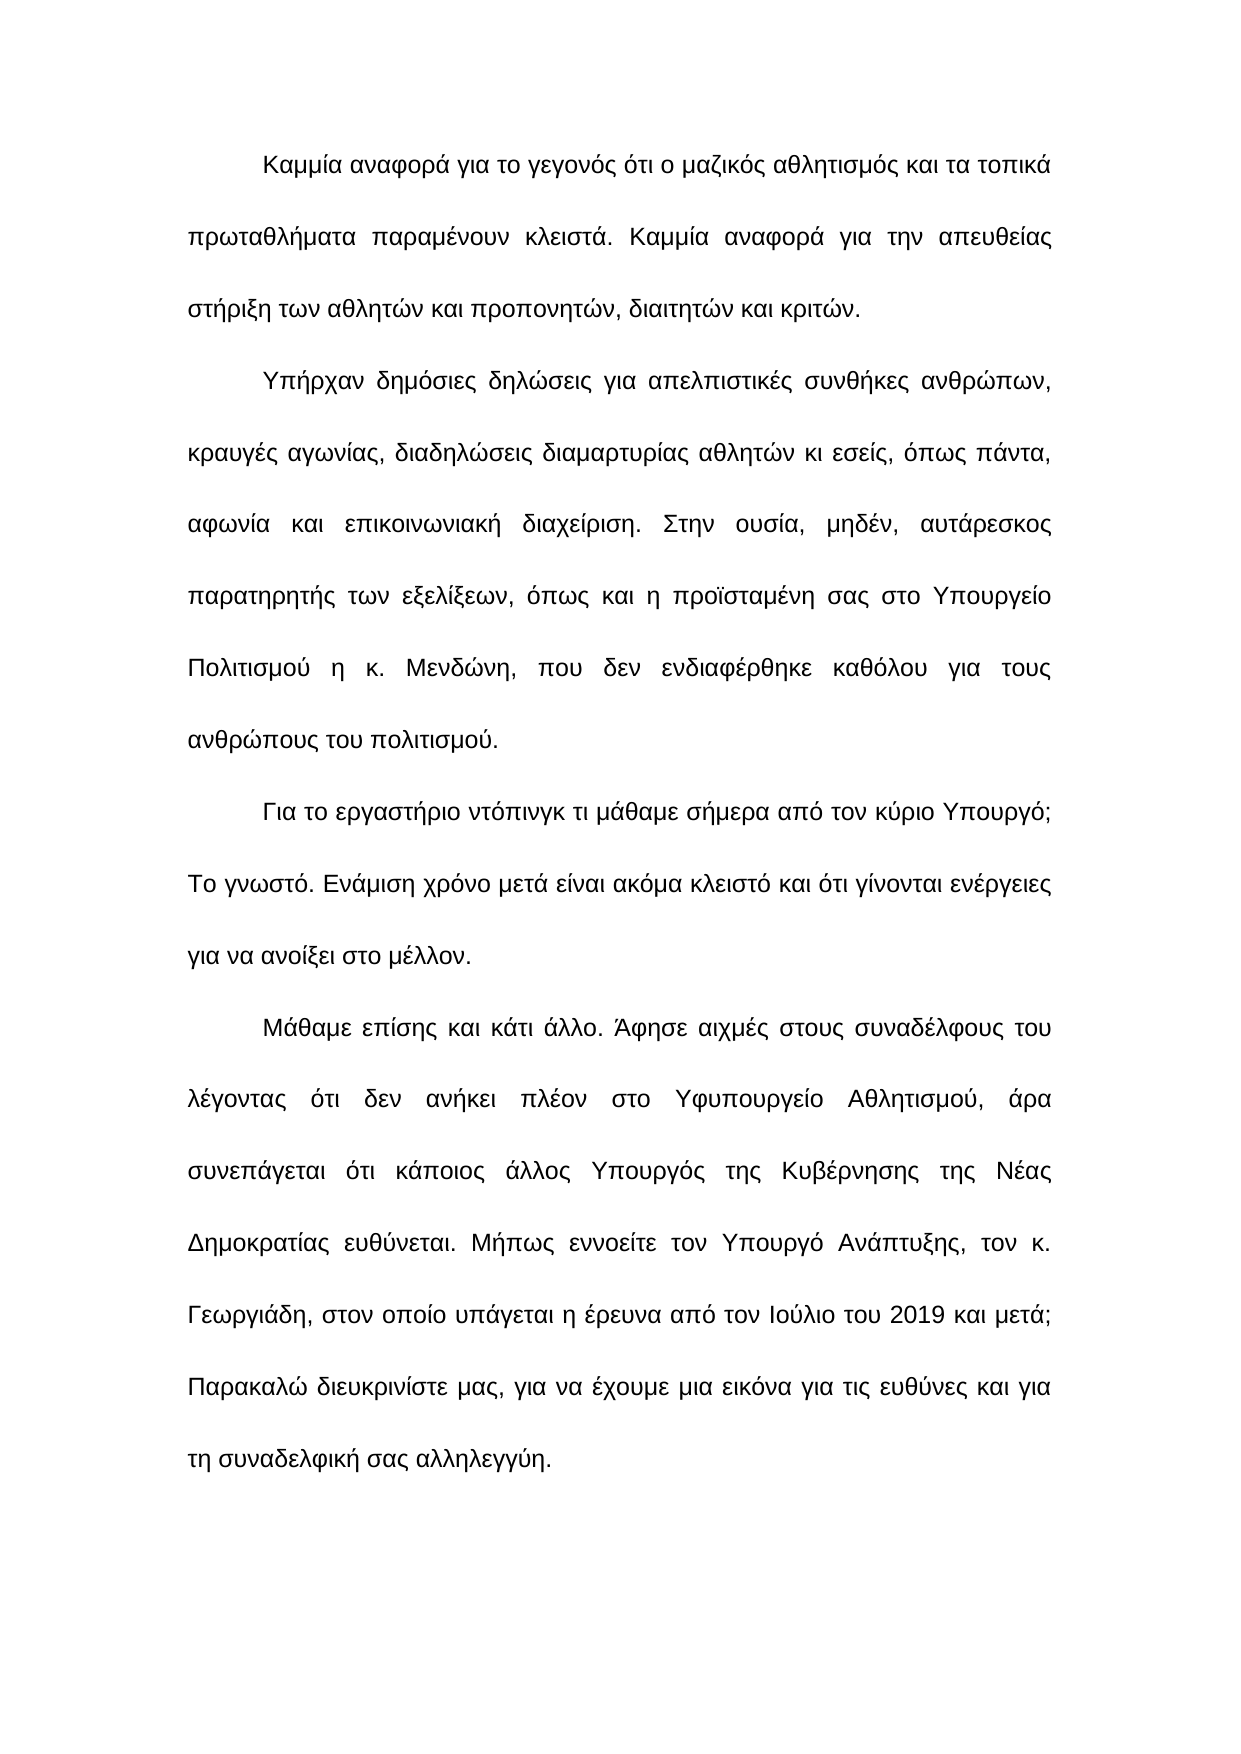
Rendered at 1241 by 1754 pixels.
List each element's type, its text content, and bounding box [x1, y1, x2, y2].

text Μάθαμε επίσης και κάτι άλλο. Άφησε αιχμές στους συναδέλφους του λέγοντας ότι δεν ανήκει πλέον στο Υφυπουργείο Αθλητισμού, άρα συνεπάγεται ότι κάποιος άλλος Υπουργός της Κυβέρνησης της Νέας Δημοκρατίας ευθύνεται. Μήπως εννοείτε τον Υπουργό Ανάπτυξης, τον κ. Γεωργιάδη, στον οποίο υπάγεται η έρευνα από τον Ιούλιο του 2019 και μετά; Παρακαλώ διευκρινίστε μας, για να έχουμε μια εικόνα για τις ευθύνες και για τη συναδελφική σας αλληλεγγύη. [187, 1012, 1053, 1472]
text Υπήρχαν δημόσιες δηλώσεις για απελπιστικές συνθήκες ανθρώπων, κραυγές αγωνίας, διαδηλώσεις διαμαρτυρίας αθλητών κι εσείς, όπως πάντα, αφωνία και επικοινωνιακή διαχείριση. Στην ουσία, μηδέν, αυτάρεσκος παρατηρητής των εξελίξεων, όπως και η προϊσταμένη σας στο Υπουργείο Πολιτισμού η κ. Μενδώνη, που δεν ενδιαφέρθηκε καθόλου για τους ανθρώπους του πολιτισμού. [187, 366, 1053, 754]
text Καμμία αναφορά για το γεγονός ότι ο μαζικός αθλητισμός και τα τοπικά πρωταθλήματα παραμένουν κλειστά. Καμμία αναφορά για την απευθείας στήριξη των αθλητών και προπονητών, διαιτητών και κριτών. [187, 150, 1053, 322]
text Για το εργαστήριο ντόπινγκ τι μάθαμε σήμερα από τον κύριο Υπουργό; Το γνωστό. Ενάμιση χρόνο μετά είναι ακόμα κλειστό και ότι γίνονται ενέργειες για να ανοίξει στο μέλλον. [187, 797, 1053, 969]
